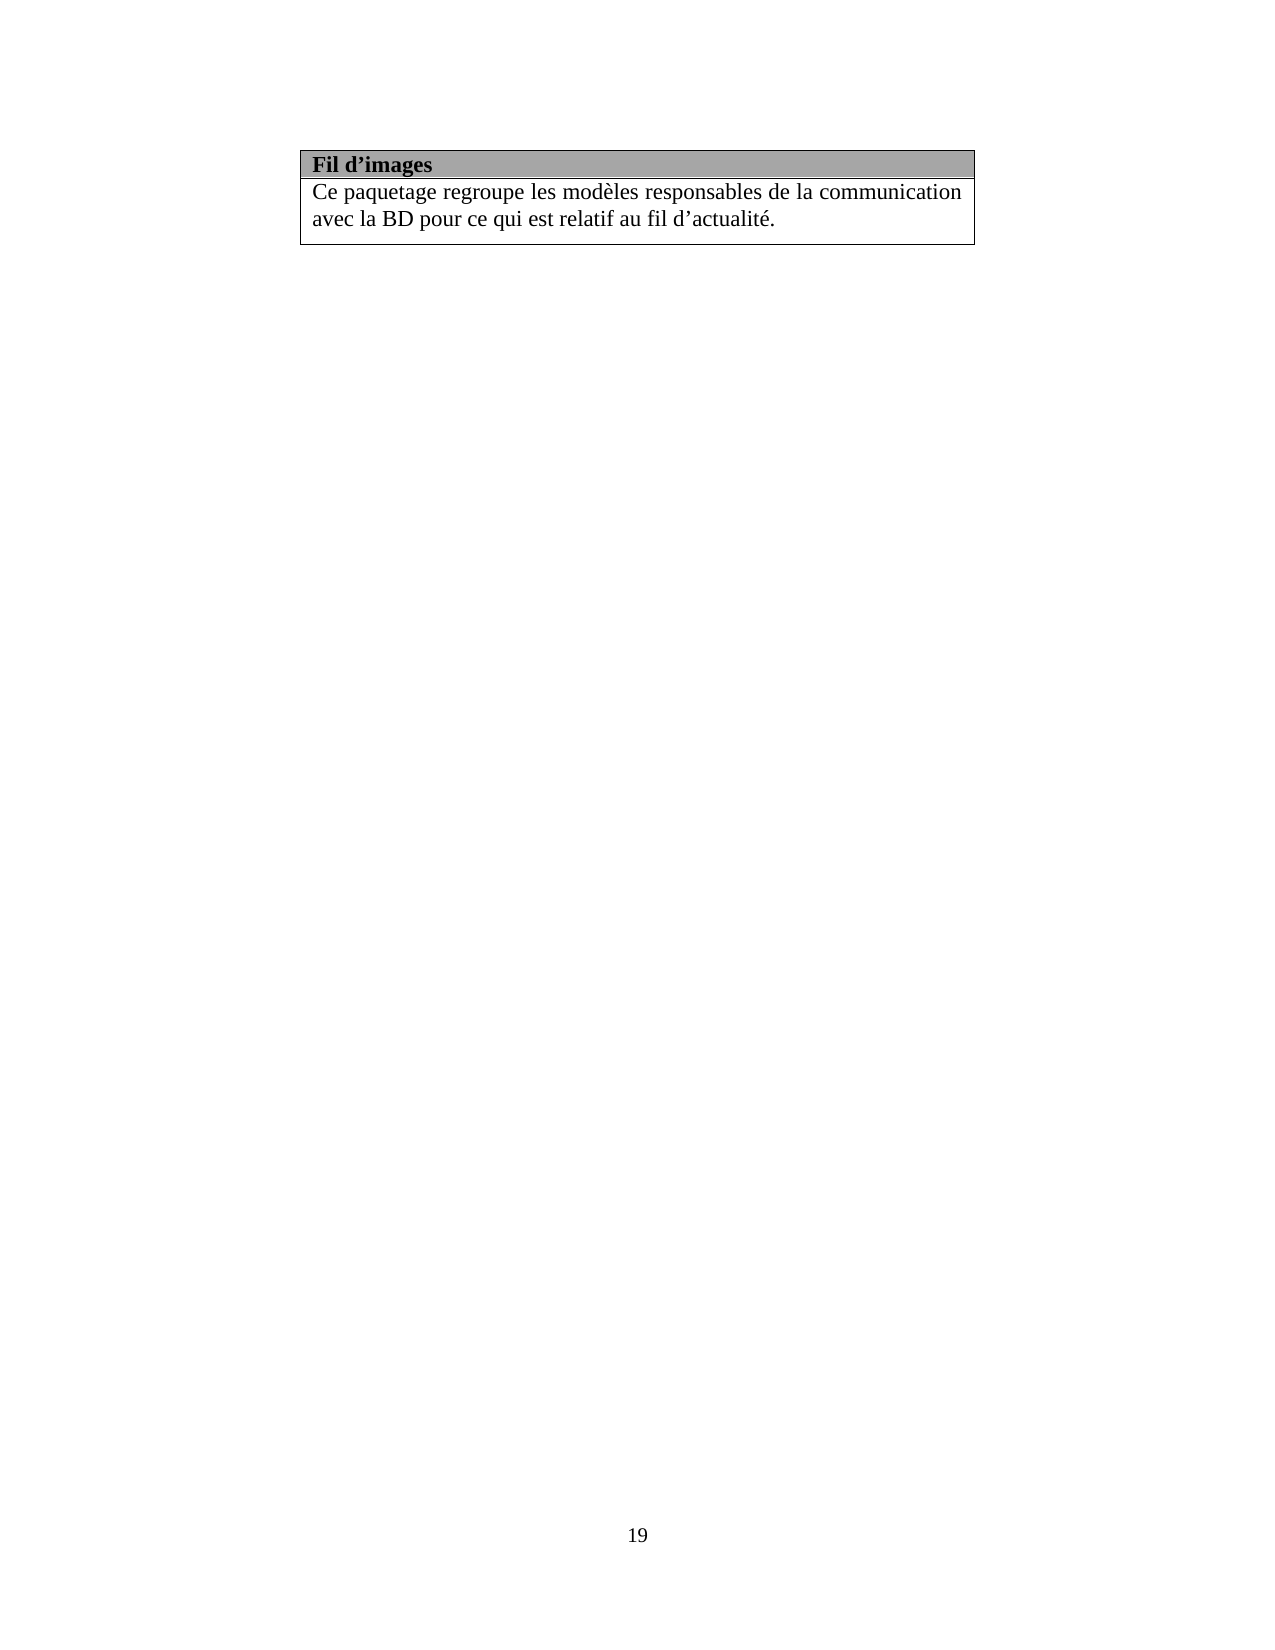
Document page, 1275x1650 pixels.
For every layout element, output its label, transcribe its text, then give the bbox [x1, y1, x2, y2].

table_header Fil d’images [301, 151, 974, 177]
table_cell Ce paquetage regroupe les modèles responsables de la communication avec la BD pour ce qui est relatif au fil d’actualité. [301, 179, 974, 244]
